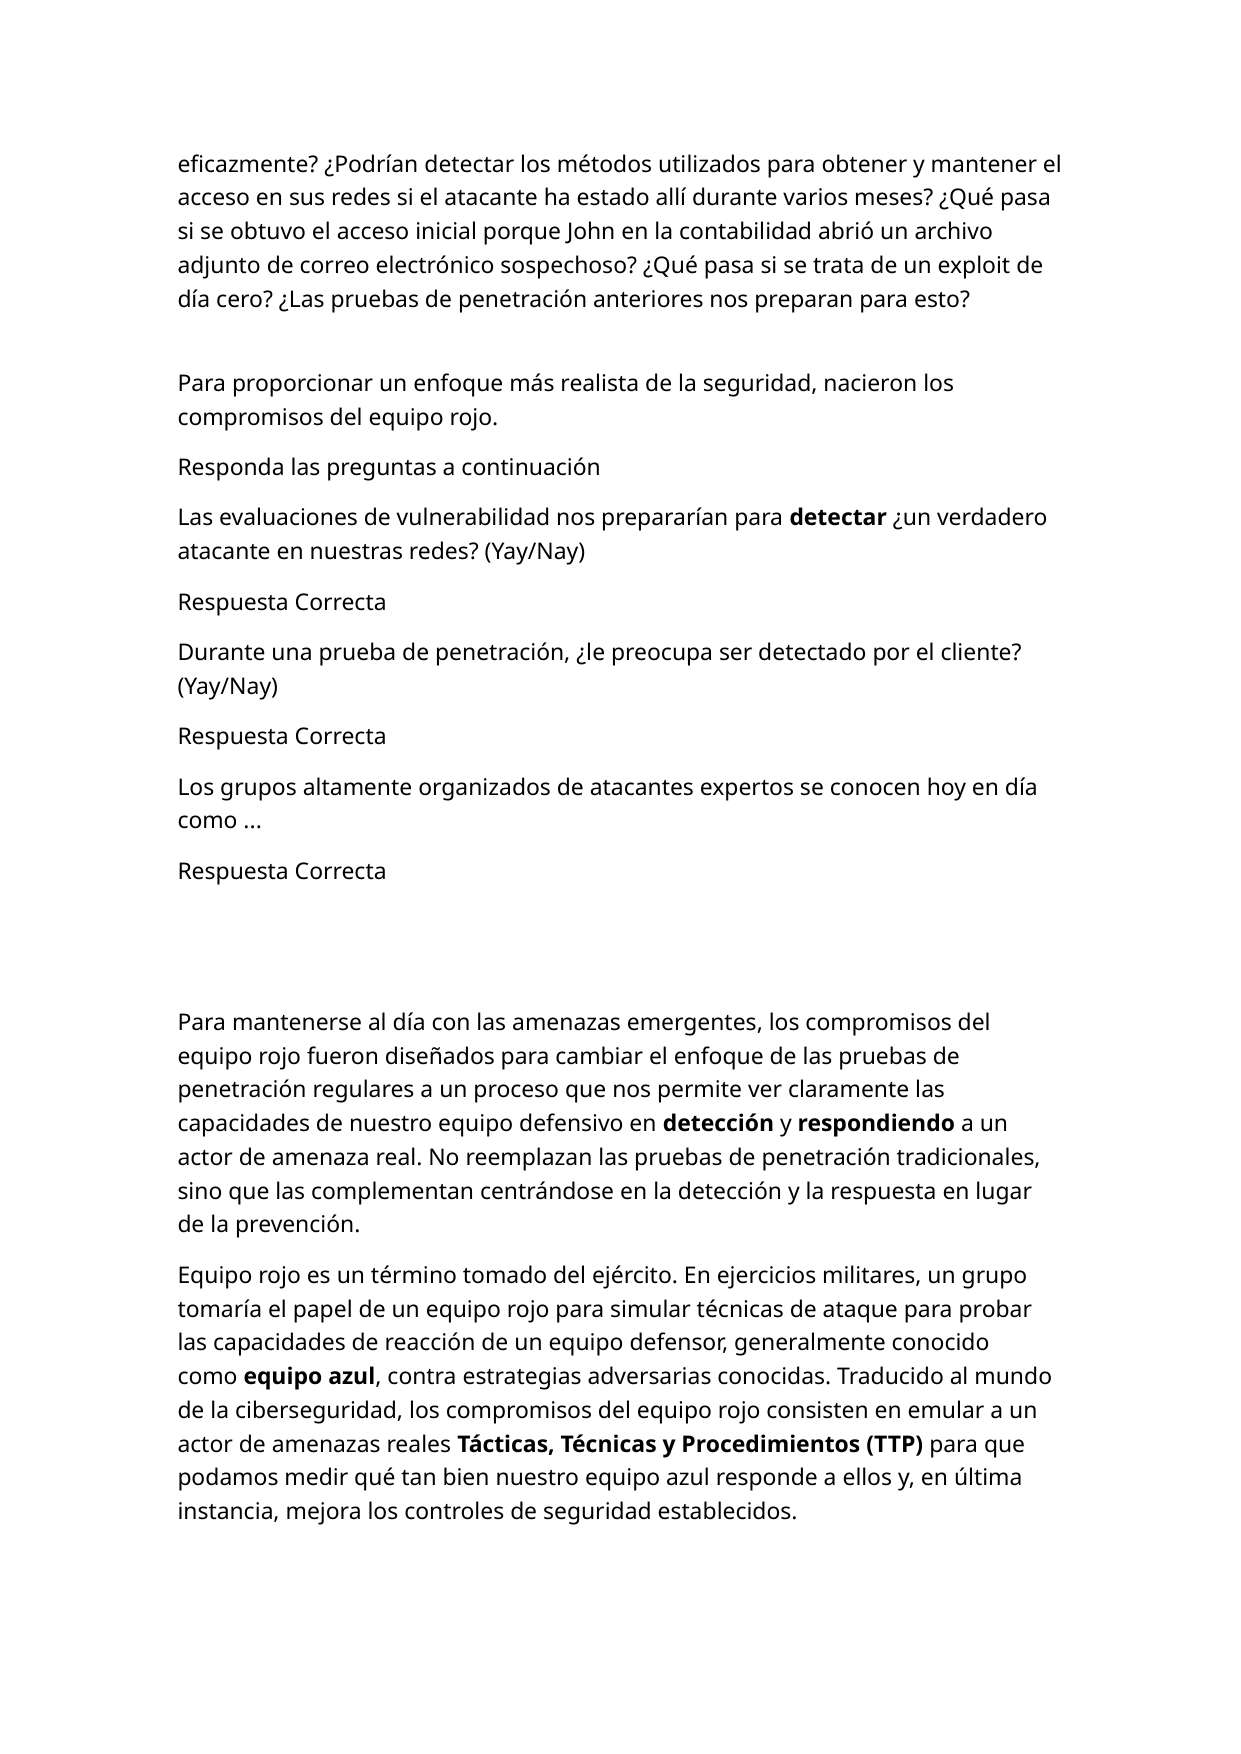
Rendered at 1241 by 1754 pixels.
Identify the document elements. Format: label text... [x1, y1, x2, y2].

text Durante una prueba de penetración, ¿le preocupa ser detectado por el cliente? (Yay/Nay) [177, 636, 1063, 701]
text Respuesta Correcta [177, 855, 1063, 886]
text Para proporcionar un enfoque más realista de la seguridad, nacieron los compromisos del equipo rojo. [177, 333, 1063, 432]
text Las evaluaciones de vulnerabilidad nos prepararían para detectar ¿un verdadero atacante en nuestras redes? (Yay/Nay) [177, 501, 1063, 566]
text Para mantenerse al día con las amenazas emergentes, los compromisos del equipo rojo fueron diseñados para cambiar el enfoque de las pruebas de penetración regulares a un proceso que nos permite ver claramente las capacidades de nuestro equipo defensivo en detección y respondiendo a un actor de amenaza real. No reemplazan las pruebas de penetración tradicionales, sino que las complementan centrándose en la detección y la respuesta en lugar de la prevención. [177, 1006, 1063, 1240]
text Equipo rojo es un término tomado del ejército. En ejercicios militares, un grupo tomaría el papel de un equipo rojo para simular técnicas de ataque para probar las capacidades de reacción de un equipo defensor, generalmente conocido como equipo azul, contra estrategias adversarias conocidas. Traducido al mundo de la ciberseguridad, los compromisos del equipo rojo consisten en emular a un actor de amenazas reales Tácticas, Técnicas y Procedimientos (TTP) para que podamos medir qué tan bien nuestro equipo azul responde a ellos y, en última instancia, mejora los controles de seguridad establecidos. [177, 1259, 1063, 1526]
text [177, 148, 1063, 314]
text Responda las preguntas a continuación [177, 451, 1063, 482]
text Respuesta Correcta [177, 586, 1063, 617]
text Los grupos altamente organizados de atacantes expertos se conocen hoy en día como ... [177, 771, 1063, 836]
text Respuesta Correcta [177, 720, 1063, 751]
